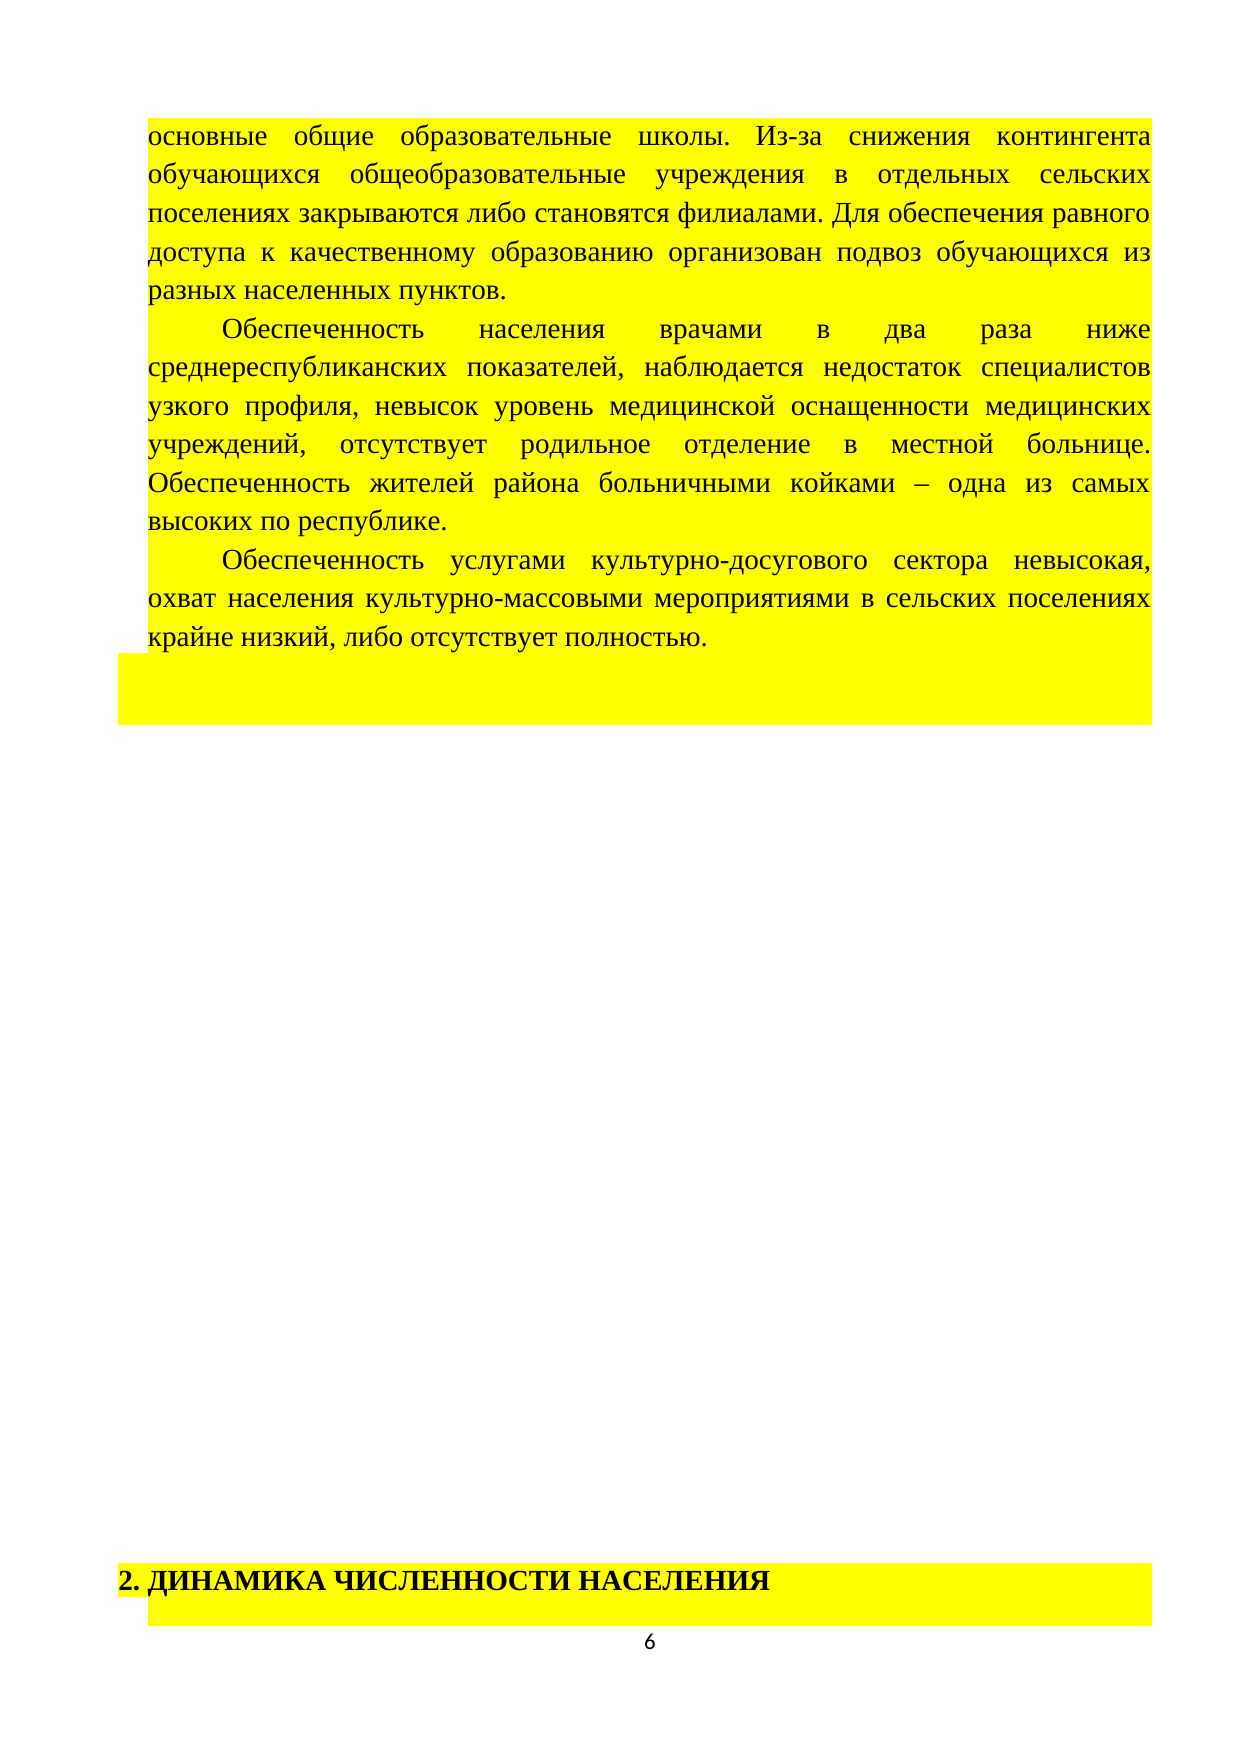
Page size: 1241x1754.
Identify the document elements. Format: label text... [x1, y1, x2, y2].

text 2. ДИНАМИКА ЧИСЛЕННОСТИ НАСЕЛЕНИЯ [118, 1563, 1152, 1597]
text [148, 118, 1152, 306]
text Обеспеченность услугами культурно-досугового сектора невысокая, охват населения культурно-массовыми мероприятиями в сельских поселениях крайне низкий, либо отсутствует полностью. [148, 542, 1152, 653]
text Обеспеченность населения врачами в два раза ниже среднереспубликанских показателей, наблюдается недостаток специалистов узкого профиля, невысок уровень медицинской оснащенности медицинских учреждений, отсутствует родильное отделение в местной больнице. Обеспеченность жителей района больничными койками – одна из самых высоких по республике. [148, 311, 1152, 537]
